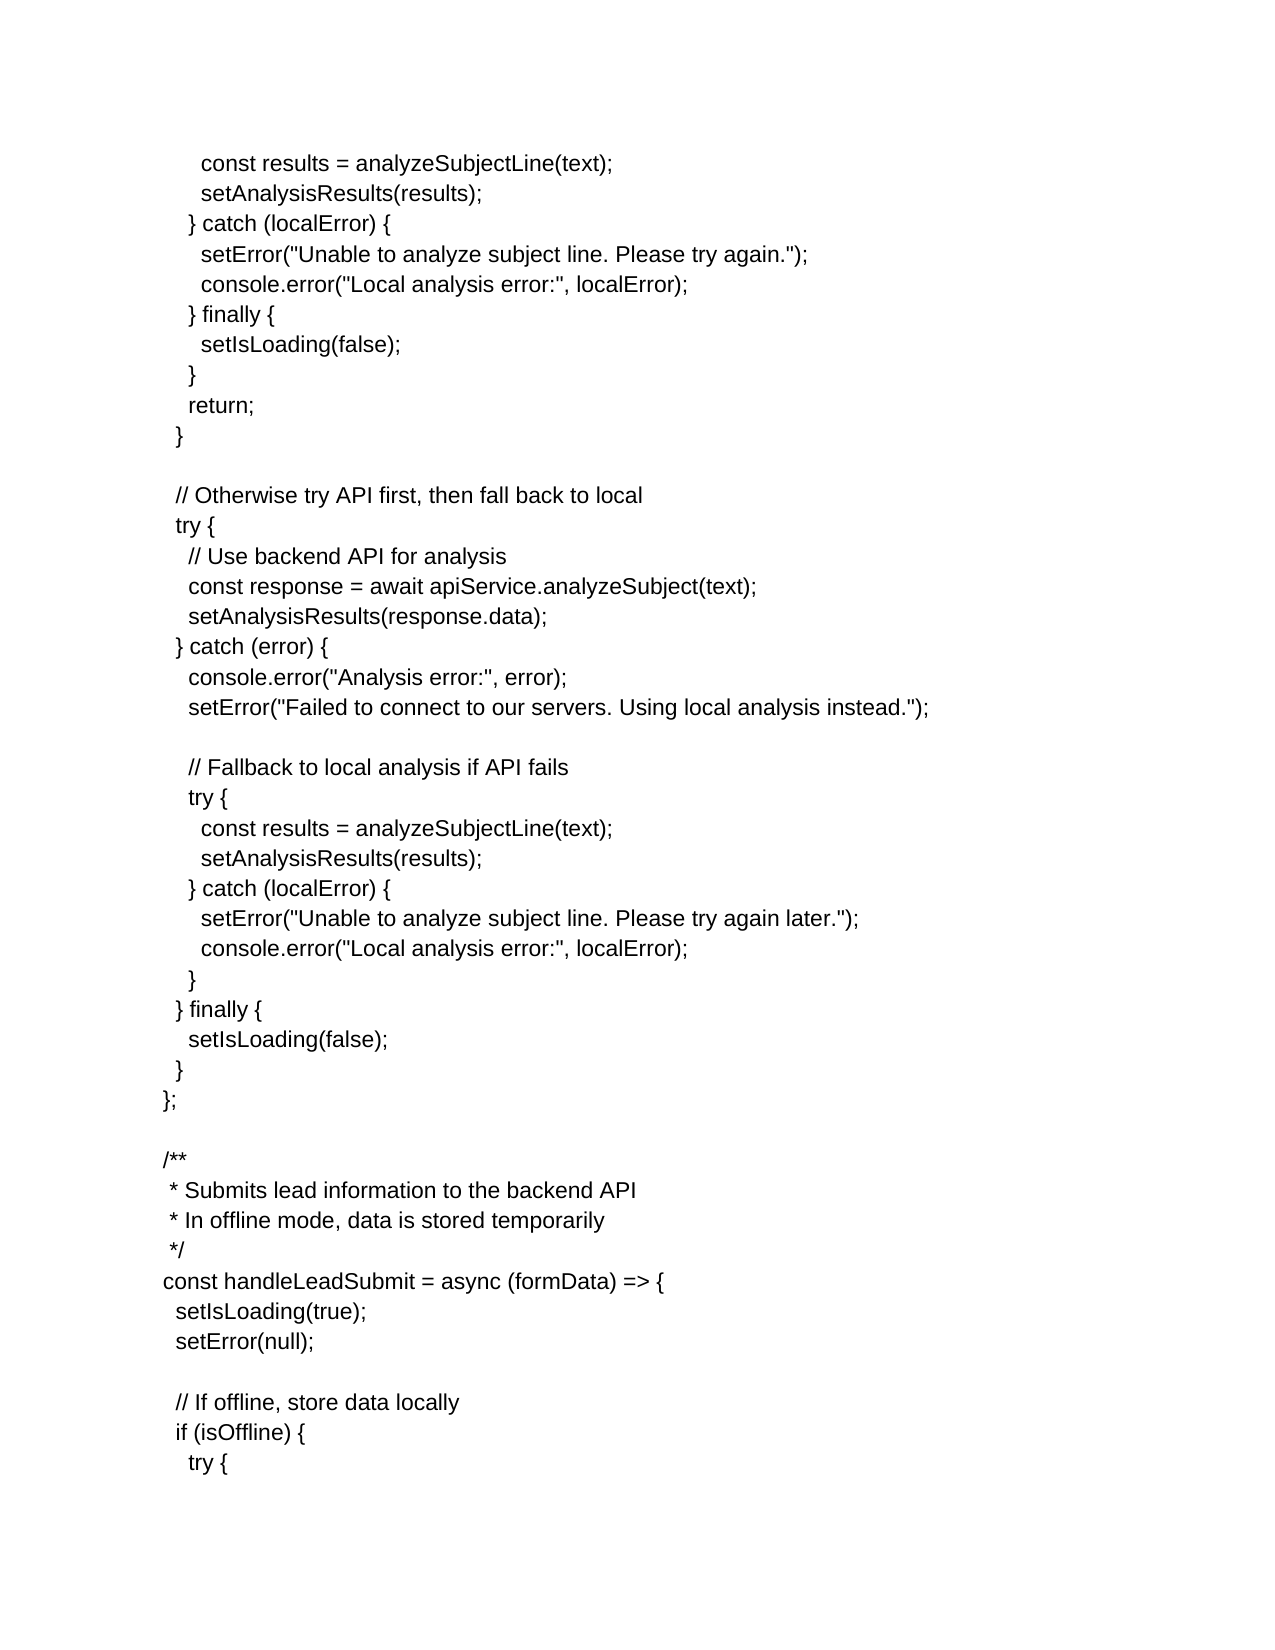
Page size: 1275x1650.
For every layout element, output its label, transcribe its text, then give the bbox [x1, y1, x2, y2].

text setAnalysisResults(results); [150, 180, 1125, 207]
text * In offline mode, data is stored temporarily [150, 1207, 1125, 1234]
text try { [150, 1449, 1125, 1475]
text } [150, 1056, 1125, 1083]
text return; [150, 392, 1125, 418]
text const response = await apiService.analyzeSubject(text); [150, 573, 1125, 599]
text setIsLoading(false); [150, 331, 1125, 358]
text } catch (localError) { [150, 875, 1125, 901]
text console.error("Analysis error:", error); [150, 663, 1125, 690]
text } catch (localError) { [150, 210, 1125, 237]
text // Use backend API for analysis [150, 543, 1125, 569]
text try { [150, 784, 1125, 811]
text if (isOffline) { [150, 1419, 1125, 1445]
text console.error("Local analysis error:", localError); [150, 271, 1125, 297]
text const handleLeadSubmit = async (formData) => { [150, 1268, 1125, 1294]
text } catch (error) { [150, 633, 1125, 660]
text const results = analyzeSubjectLine(text); [150, 150, 1125, 176]
text // If offline, store data locally [150, 1388, 1125, 1415]
text setIsLoading(true); [150, 1298, 1125, 1324]
text */ [150, 1237, 1125, 1264]
text console.error("Local analysis error:", localError); [150, 935, 1125, 962]
text /** [150, 1147, 1125, 1173]
text setIsLoading(false); [150, 1026, 1125, 1052]
text try { [150, 512, 1125, 539]
text } [150, 422, 1125, 448]
text // Otherwise try API first, then fall back to local [150, 482, 1125, 509]
text setError("Unable to analyze subject line. Please try again later."); [150, 905, 1125, 932]
text setError("Failed to connect to our servers. Using local analysis instead."); [150, 694, 1125, 720]
text } finally { [150, 996, 1125, 1022]
text }; [150, 1086, 1125, 1113]
text const results = analyzeSubjectLine(text); [150, 814, 1125, 841]
text } finally { [150, 301, 1125, 327]
text } [150, 361, 1125, 388]
text } [150, 966, 1125, 992]
text * Submits lead information to the backend API [150, 1177, 1125, 1203]
text // Fallback to local analysis if API fails [150, 754, 1125, 781]
text setAnalysisResults(response.data); [150, 603, 1125, 629]
text setError(null); [150, 1328, 1125, 1354]
text setAnalysisResults(results); [150, 845, 1125, 871]
text setError("Unable to analyze subject line. Please try again."); [150, 241, 1125, 267]
